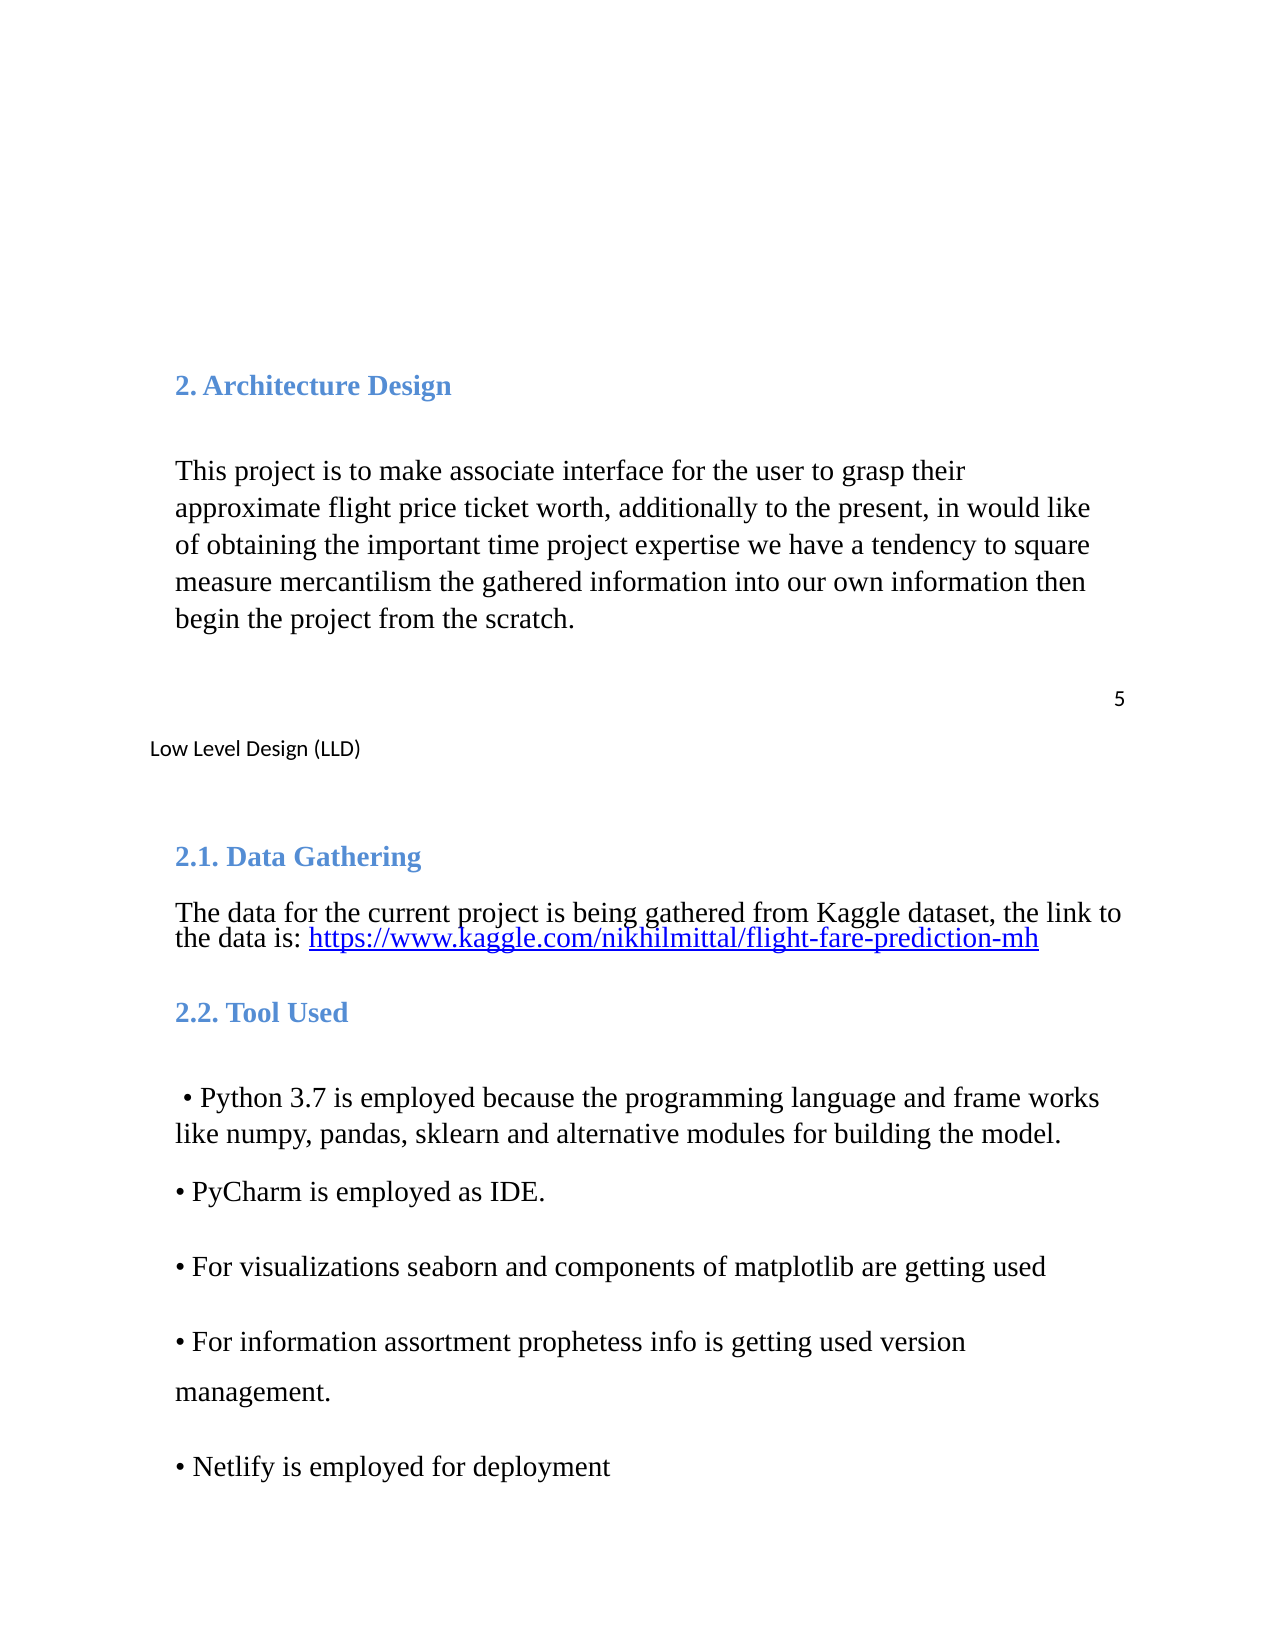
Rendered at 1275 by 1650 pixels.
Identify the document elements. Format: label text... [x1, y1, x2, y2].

text 5 [150, 687, 1125, 712]
text This project is to make associate interface for the user to grasp their approximate flight price ticket worth, additionally to the present, in would like of obtaining the important time project expertise we have a tendency to square measure mercantilism the gathered information into our own information then begin the project from the scratch. [175, 451, 1098, 636]
list For information assortment prophetess info is getting used version [175, 1332, 1125, 1357]
list For visualizations seaborn and components of matplotlib are getting used [175, 1257, 1125, 1282]
text The data for the current project is being gathered from Kaggle dataset, the link to the data is: https://www.kaggle.com/nikhilmittal/flight-fare-prediction-mh [175, 902, 1123, 952]
text management. [175, 1382, 1125, 1407]
text 2. Architecture Design [175, 375, 1125, 400]
list PyCharm is employed as IDE. [175, 1182, 1125, 1207]
text • Python 3.7 is employed because the programming language and frame works like numpy, pandas, sklearn and alternative modules for building the model. [175, 1078, 1108, 1151]
text Low Level Design (LLD) [150, 737, 1125, 762]
text • Netlify is employed for deployment [175, 1457, 1125, 1482]
text 2.1. Data Gathering [175, 847, 1125, 872]
text 2.2. Tool Used [175, 1002, 1125, 1027]
